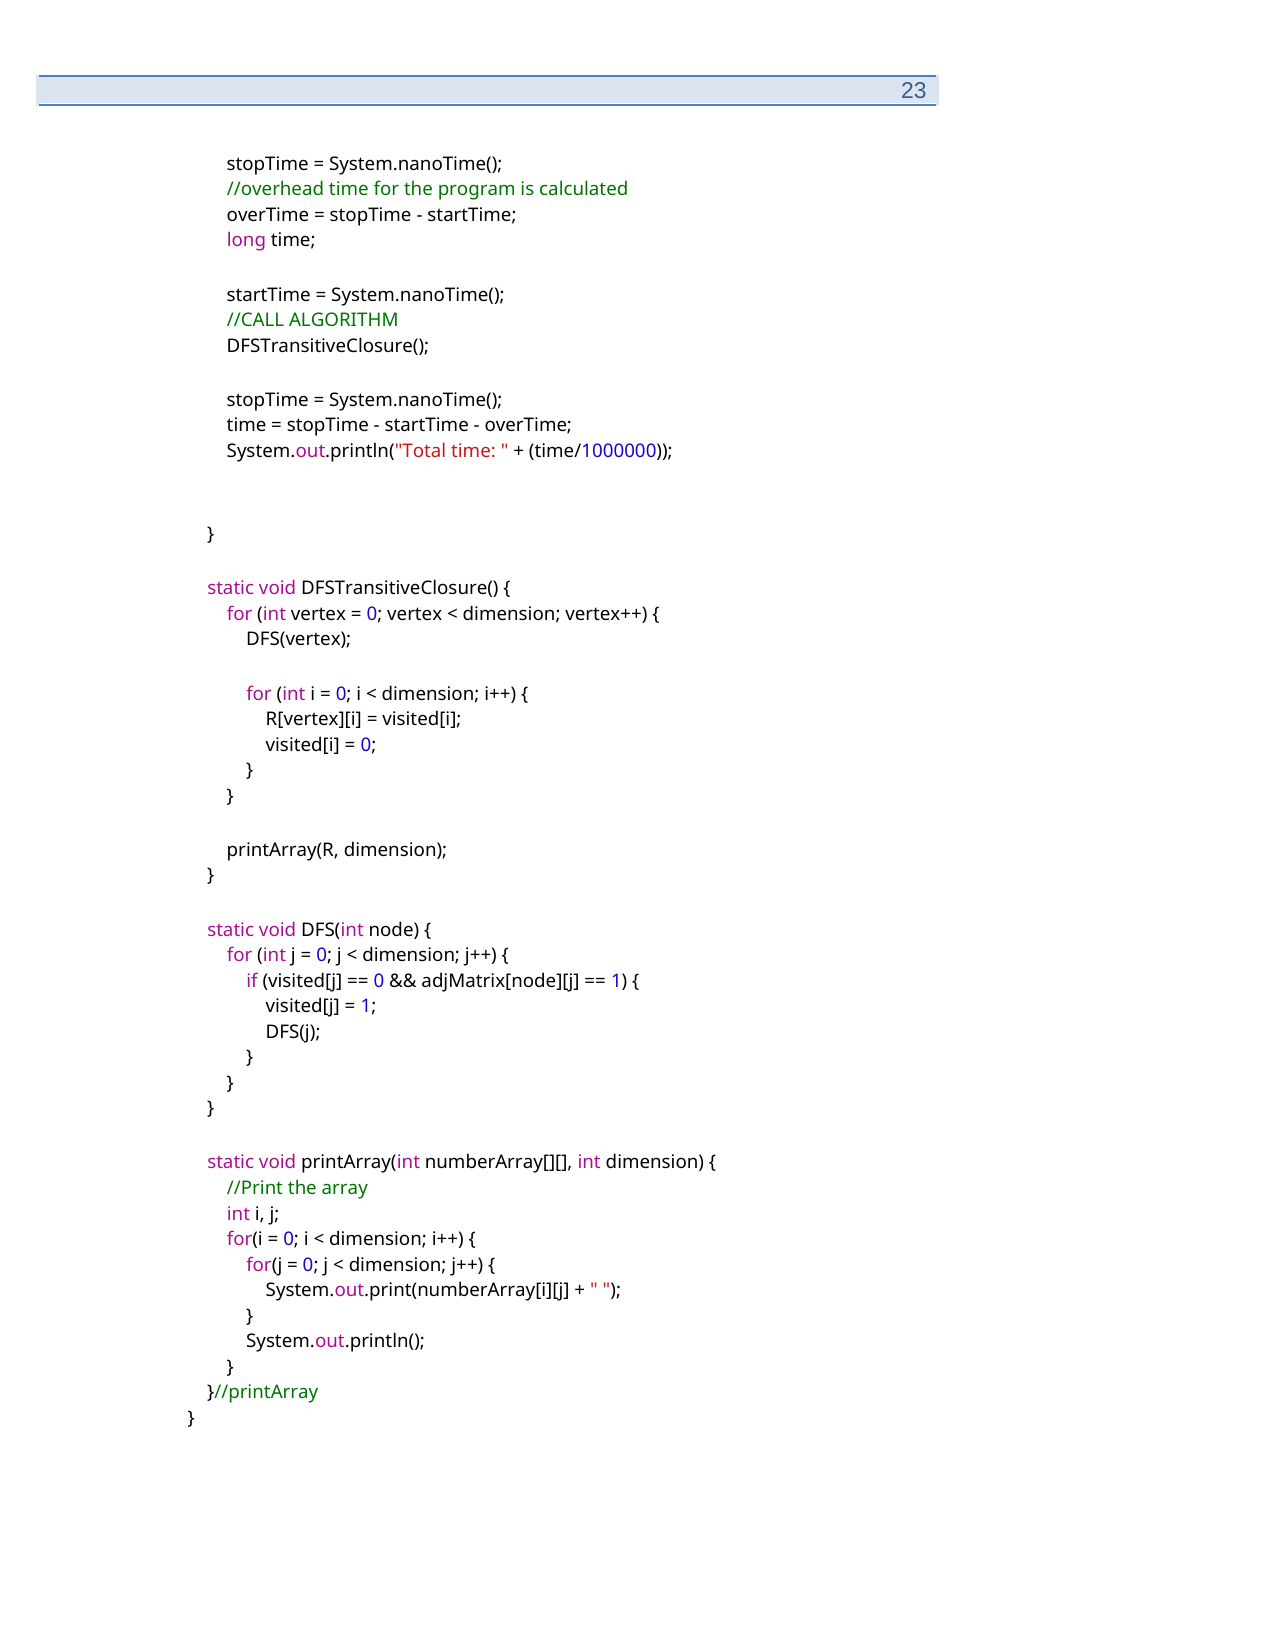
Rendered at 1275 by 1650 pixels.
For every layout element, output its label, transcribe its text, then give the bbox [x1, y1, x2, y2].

text } [187, 520, 1087, 546]
text time = stopTime - startTime - overTime; [187, 412, 1087, 437]
text startTime = System.nanoTime(); [187, 281, 1087, 306]
text visited[i] = 0; [187, 731, 1087, 756]
text static void DFS(int node) { [187, 916, 1087, 941]
text } [187, 1094, 1087, 1120]
text DFSTransitiveClosure(); [187, 332, 1087, 357]
text System.out.println(); [187, 1327, 1087, 1353]
text //Print the array [187, 1174, 1087, 1200]
text stopTime = System.nanoTime(); [187, 150, 1087, 176]
text for (int vertex = 0; vertex < dimension; vertex++) { [187, 600, 1087, 626]
text //CALL ALGORITHM [187, 306, 1087, 332]
text System.out.print(numberArray[i][j] + " "); [187, 1276, 1087, 1302]
text } [187, 1069, 1087, 1094]
text for (int i = 0; i < dimension; i++) { [187, 680, 1087, 705]
text stopTime = System.nanoTime(); [187, 386, 1087, 412]
text }//printArray [187, 1378, 1087, 1404]
text System.out.println("Total time: " + (time/1000000)); [187, 437, 1087, 463]
text printArray(R, dimension); [187, 836, 1087, 862]
text //overhead time for the program is calculated [187, 176, 1087, 201]
text for (int j = 0; j < dimension; j++) { [187, 941, 1087, 967]
text overTime = stopTime - startTime; [187, 201, 1087, 227]
text int i, j; [187, 1200, 1087, 1225]
text } [187, 756, 1087, 782]
text DFS(vertex); [187, 626, 1087, 651]
text } [187, 1302, 1087, 1327]
text } [187, 1043, 1087, 1069]
text for(i = 0; i < dimension; i++) { [187, 1225, 1087, 1251]
text } [187, 782, 1087, 807]
text DFS(j); [187, 1018, 1087, 1043]
text } [187, 1353, 1087, 1378]
text } [187, 1404, 1087, 1429]
text static void printArray(int numberArray[][], int dimension) { [187, 1149, 1087, 1174]
text static void DFSTransitiveClosure() { [187, 574, 1087, 600]
text long time; [187, 227, 1087, 252]
text if (visited[j] == 0 && adjMatrix[node][j] == 1) { [187, 967, 1087, 992]
text } [187, 862, 1087, 887]
text visited[j] = 1; [187, 992, 1087, 1018]
text for(j = 0; j < dimension; j++) { [187, 1251, 1087, 1276]
text R[vertex][i] = visited[i]; [187, 705, 1087, 731]
